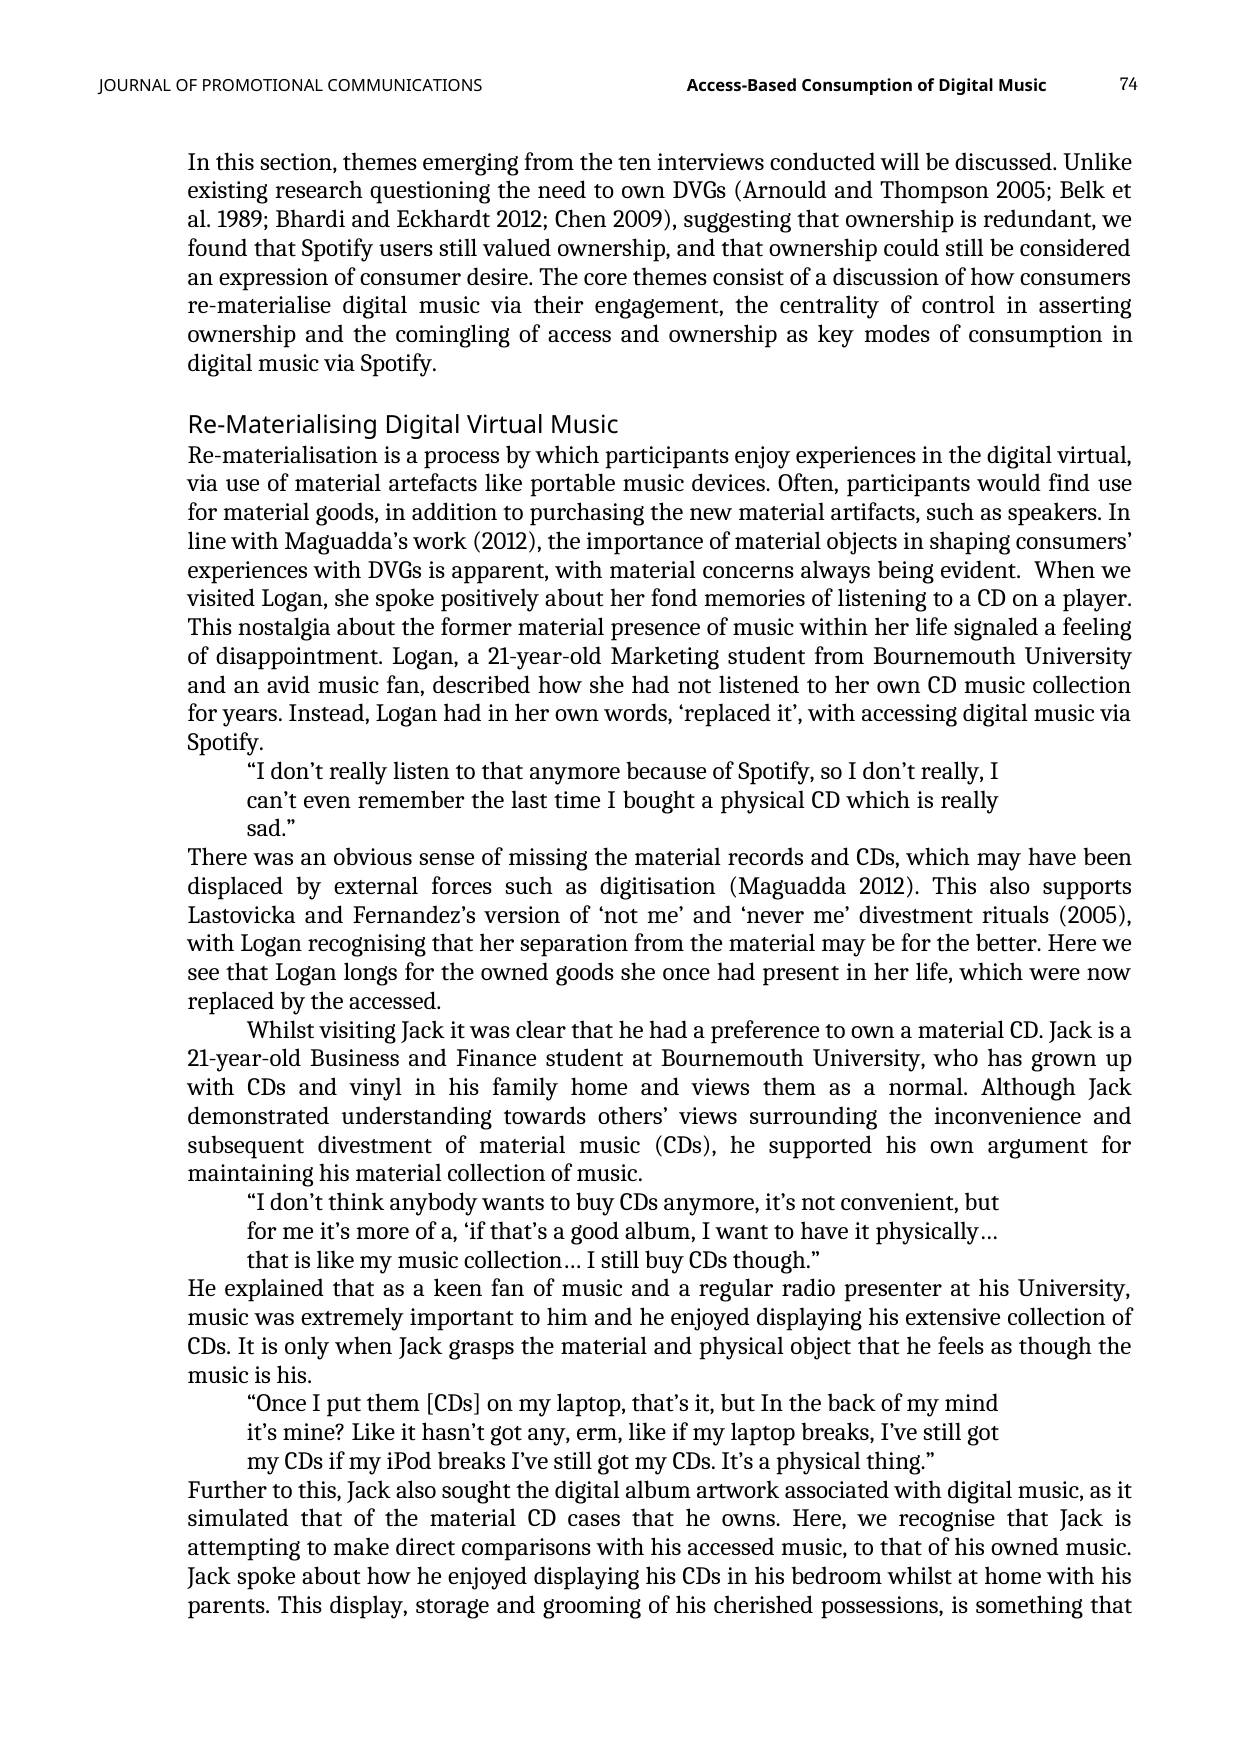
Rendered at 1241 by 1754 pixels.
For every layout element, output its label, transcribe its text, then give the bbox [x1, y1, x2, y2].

text Re-Materialising Digital Virtual Music [187, 406, 1133, 441]
text “I don’t think anybody wants to buy CDs anymore, it’s not convenient, but for me it’s more of a, ‘if that’s a good album, I want to have it physically… that is like my music collection… I still buy CDs though.” [247, 1188, 1000, 1274]
text In this section, themes emerging from the ten interviews conducted will be discussed. Unlike existing research questioning the need to own DVGs (Arnould and Thompson 2005; Belk et al. 1989; Bhardi and Eckhardt 2012; Chen 2009), suggesting that ownership is redundant, we found that Spotify users still valued ownership, and that ownership could still be considered an expression of consumer desire. The core themes consist of a discussion of how consumers re-materialise digital music via their engagement, the centrality of control in asserting ownership and the comingling of access and ownership as key modes of consumption in digital music via Spotify. [187, 148, 1133, 378]
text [187, 1476, 1133, 1619]
text “Once I put them [CDs] on my laptop, that’s it, but In the back of my mind it’s mine? Like it hasn’t got any, erm, like if my laptop breaks, I’ve still got my CDs if my iPod breaks I’ve still got my CDs. It’s a physical thing.” [247, 1389, 1000, 1476]
text There was an obvious sense of missing the material records and CDs, which may have been displaced by external forces such as digitisation (Maguadda 2012). This also supports Lastovicka and Fernandez’s version of ‘not me’ and ‘never me’ divestment rituals (2005), with Logan recognising that her separation from the material may be for the better. Here we see that Logan longs for the owned goods she once had present in her life, which were now replaced by the accessed. [187, 843, 1133, 1016]
text “I don’t really listen to that anymore because of Spotify, so I don’t really, I can’t even remember the last time I bought a physical CD which is really sad.” [247, 757, 1000, 843]
text Whilst visiting Jack it was clear that he had a preference to own a material CD. Jack is a 21-year-old Business and Finance student at Bournemouth University, who has grown up with CDs and vinyl in his family home and views them as a normal. Although Jack demonstrated understanding towards others’ views surrounding the inconvenience and subsequent divestment of material music (CDs), he supported his own argument for maintaining his material collection of music. [187, 1016, 1133, 1188]
text He explained that as a keen fan of music and a regular radio presenter at his University, music was extremely important to him and he enjoyed displaying his extensive collection of CDs. It is only when Jack grasps the material and physical object that he feels as though the music is his. [187, 1274, 1133, 1389]
text Re-materialisation is a process by which participants enjoy experiences in the digital virtual, via use of material artefacts like portable music devices. Often, participants would find use for material goods, in addition to purchasing the new material artifacts, such as speakers. In line with Maguadda’s work (2012), the importance of material objects in shaping consumers’ experiences with DVGs is apparent, with material concerns always being evident. When we visited Logan, she spoke positively about her fond memories of listening to a CD on a player. This nostalgia about the former material presence of music within her life signaled a feeling of disappointment. Logan, a 21-year-old Marketing student from Bournemouth University and an avid music fan, described how she had not listened to her own CD music collection for years. Instead, Logan had in her own words, ‘replaced it’, with accessing digital music via Spotify. [187, 441, 1133, 757]
